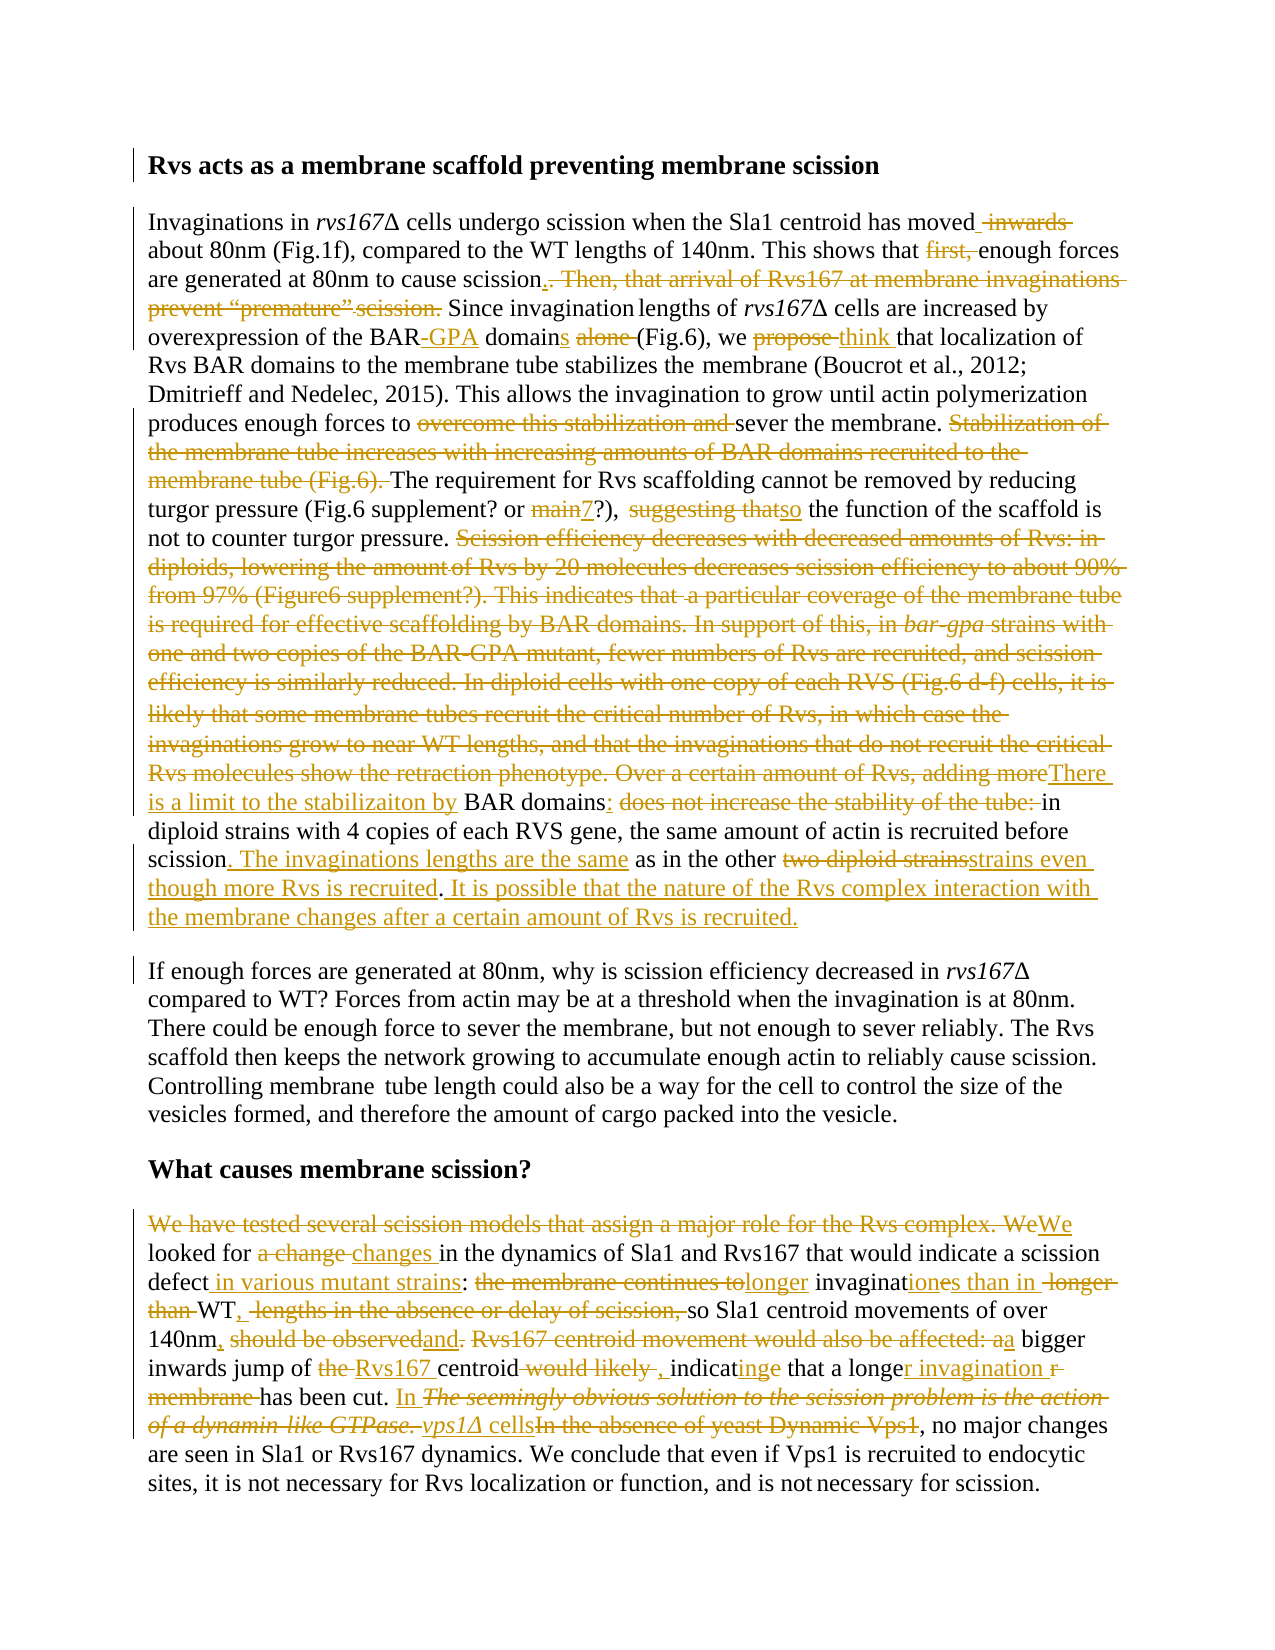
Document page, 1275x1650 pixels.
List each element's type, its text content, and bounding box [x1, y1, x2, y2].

text Rvs acts as a membrane scaffold preventing membrane scission [148, 148, 1127, 182]
text What causes membrane scission? [148, 1153, 1127, 1184]
text Invaginations in rvs167Δ cells undergo scission when the Sla1 centroid has movedabout 80nm (Fig.1f), compared to the WT lengths of 140nm. This shows that enough forces are generated at 80nm to cause scission Since invagination lengths of rvs167Δ cells are increased by overexpression of the BAR domain (Fig.6), we that localization of Rvs BAR domains to the membrane tube stabilizes the membrane (Boucrot et al., 2012; Dmitrieff and Nedelec, 2015). This allows the invagination to grow until actin polymerization produces enough forces to sever the membrane. The requirement for Rvs scaffolding cannot be removed by reducing turgor pressure (Fig.6 supplement? or ?), the function of the scaffold is not to counter turgor pressure. BAR domains in diploid strains with 4 copies of each RVS gene, the same amount of actin is recruited before scission as in the other . [148, 207, 1127, 931]
text If enough forces are generated at 80nm, why is scission efficiency decreased in rvs167Δ compared to WT? Forces from actin may be at a threshold when the invagination is at 80nm. There could be enough force to sever the membrane, but not enough to sever reliably. The Rvs scaffold then keeps the network growing to accumulate enough actin to reliably cause scission. Controlling membrane tube length could also be a way for the cell to control the size of the vesicles formed, and therefore the amount of cargo packed into the vesicle. [148, 956, 1127, 1128]
text looked for in the dynamics of Sla1 and Rvs167 that would indicate a scission defect: invaginatWTso Sla1 centroid movements of over 140nm bigger inwards jump of centroidindicat that a longehas been cut. , no major changes are seen in Sla1 or Rvs167 dynamics. We conclude that even if Vps1 is recruited to endocytic sites, it is not necessary for Rvs localization or function, and is not necessary for scission. [148, 1209, 1127, 1497]
